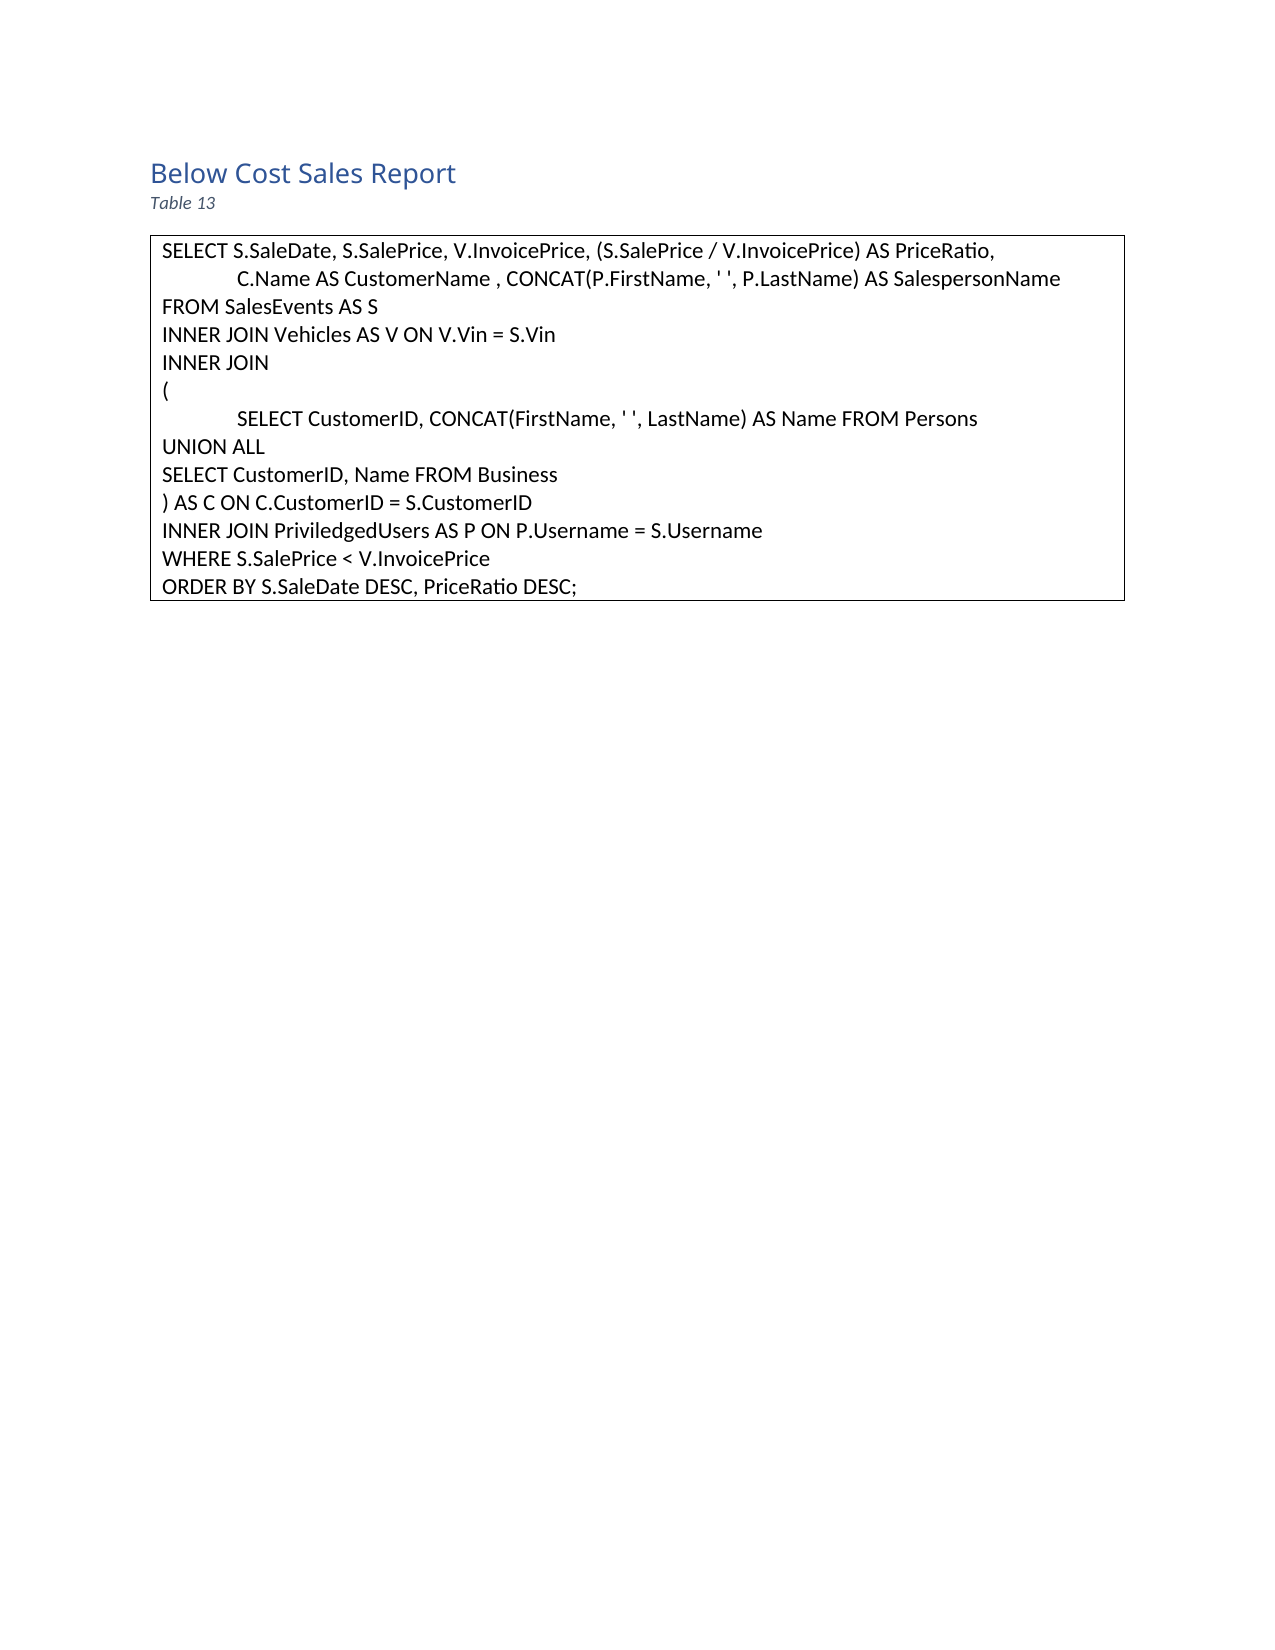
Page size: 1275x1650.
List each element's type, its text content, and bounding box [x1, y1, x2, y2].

table_header SELECT S.SaleDate, S.SalePrice, V.InvoicePrice, (S.SalePrice / V.InvoicePrice) AS PriceRatio, C.Name AS CustomerName , CONCAT(P.FirstName, ' ', P.LastName) AS SalespersonName FROM SalesEvents AS S INNER JOIN Vehicles AS V ON V.Vin = S.Vin INNER JOIN ( SELECT CustomerID, CONCAT(FirstName, ' ', LastName) AS Name FROM Persons UNION ALL SELECT CustomerID, Name FROM Business ) AS C ON C.CustomerID = S.CustomerID INNER JOIN PriviledgedUsers AS P ON P.Username = S.Username WHERE S.SalePrice < V.InvoicePrice ORDER BY S.SaleDate DESC, PriceRatio DESC; [151, 236, 1124, 600]
subtitle Below Cost Sales Report [150, 154, 1125, 191]
